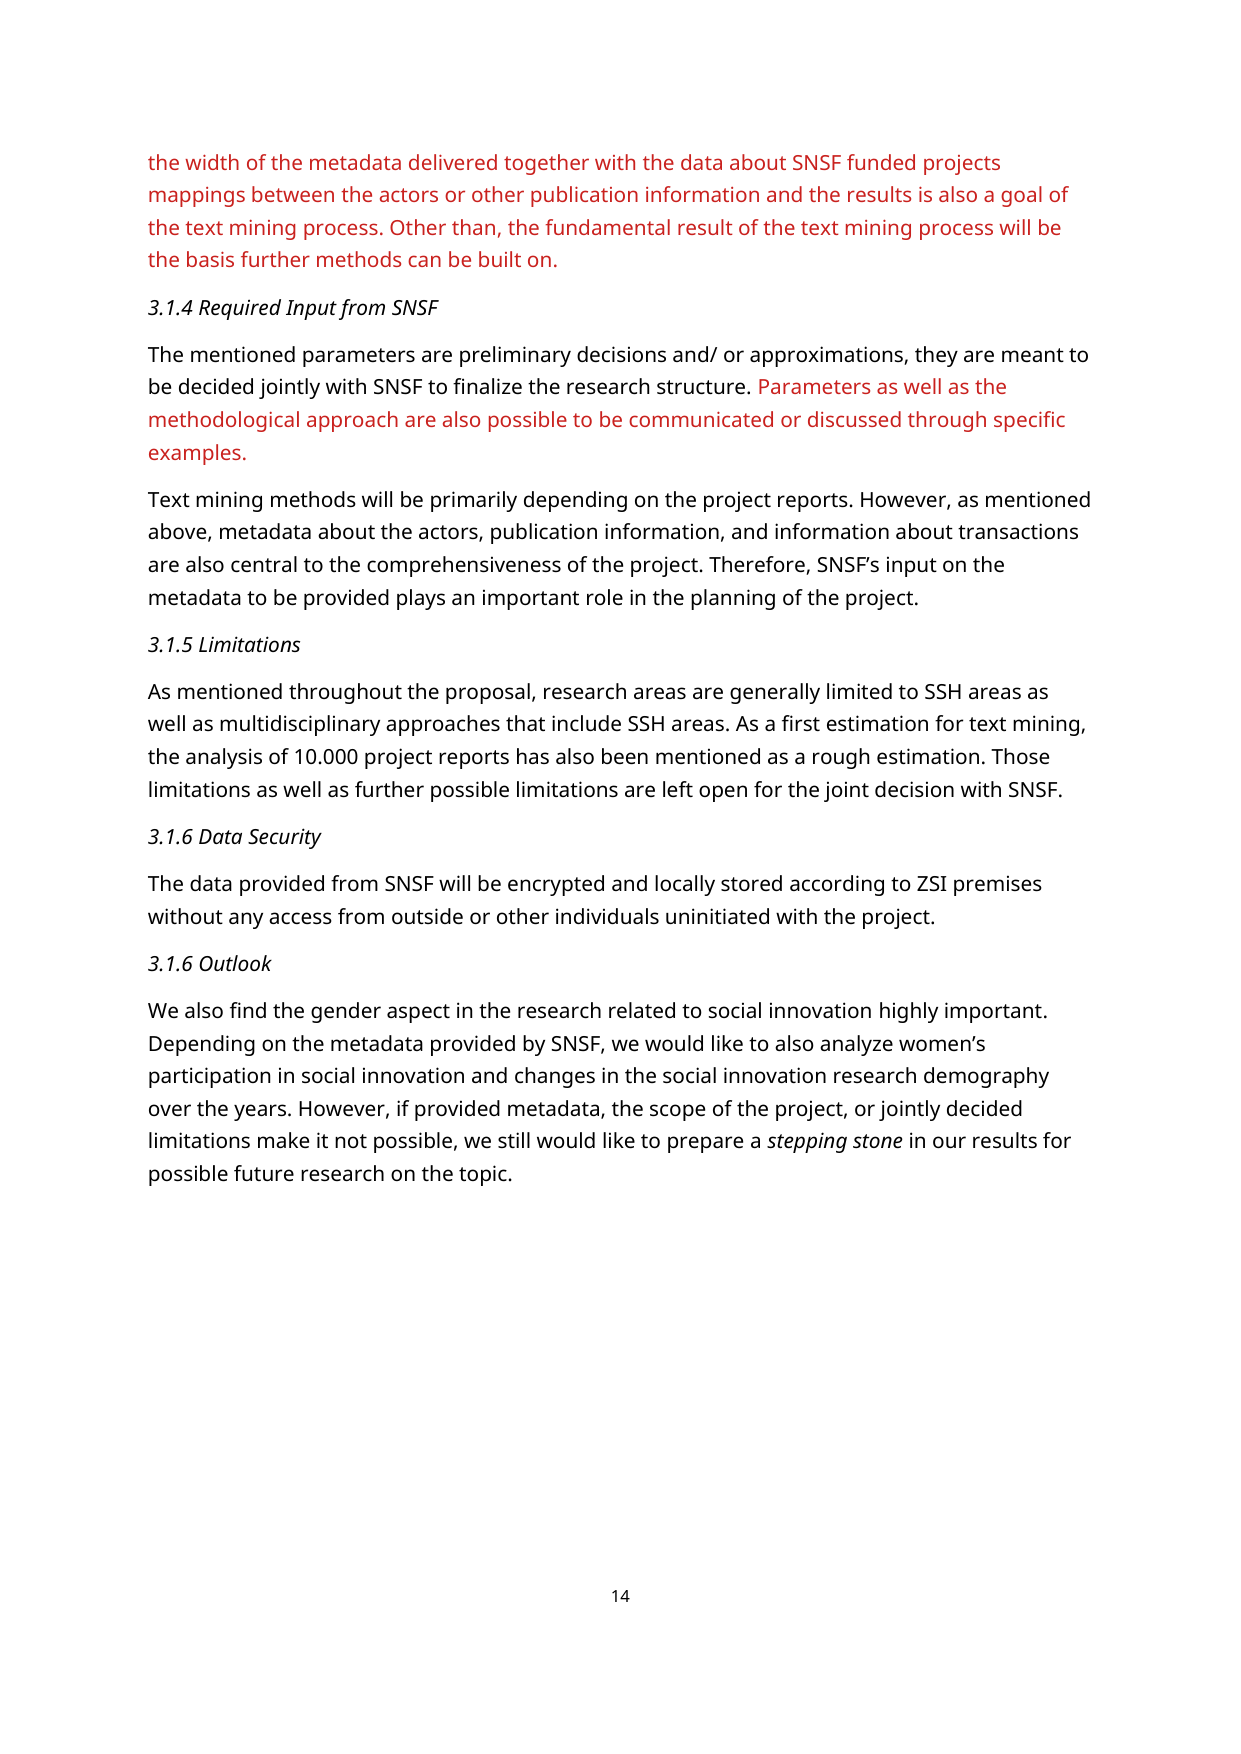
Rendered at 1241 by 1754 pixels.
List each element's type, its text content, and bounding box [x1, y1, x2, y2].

text The data provided from SNSF will be encrypted and locally stored according to ZSI premises without any access from outside or other individuals uninitiated with the project. [148, 869, 1093, 930]
text 3.1.4 Required Input from SNSF [148, 293, 1093, 321]
text The mentioned parameters are preliminary decisions and/ or approximations, they are meant to be decided jointly with SNSF to finalize the research structure. Parameters as well as the methodological approach are also possible to be communicated or discussed through specific examples. [148, 340, 1093, 466]
text As mentioned throughout the proposal, research areas are generally limited to SSH areas as well as multidisciplinary approaches that include SSH areas. As a first estimation for text mining, the analysis of 10.000 project reports has also been mentioned as a rough estimation. Those limitations as well as further possible limitations are left open for the joint decision with SNSF. [148, 677, 1093, 803]
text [148, 148, 1093, 274]
text We also find the gender aspect in the research related to social innovation highly important. Depending on the metadata provided by SNSF, we would like to also analyze women’s participation in social innovation and changes in the social innovation research demography over the years. However, if provided metadata, the scope of the project, or jointly decided limitations make it not possible, we still would like to prepare a stepping stone in our results for possible future research on the topic. [148, 996, 1093, 1188]
text 3.1.6 Outlook [148, 949, 1093, 977]
text 3.1.5 Limitations [148, 630, 1093, 658]
text Text mining methods will be primarily depending on the project reports. However, as mentioned above, metadata about the actors, publication information, and information about transactions are also central to the comprehensiveness of the project. Therefore, SNSF’s input on the metadata to be provided plays an important role in the planning of the project. [148, 485, 1093, 611]
text 3.1.6 Data Security [148, 822, 1093, 850]
